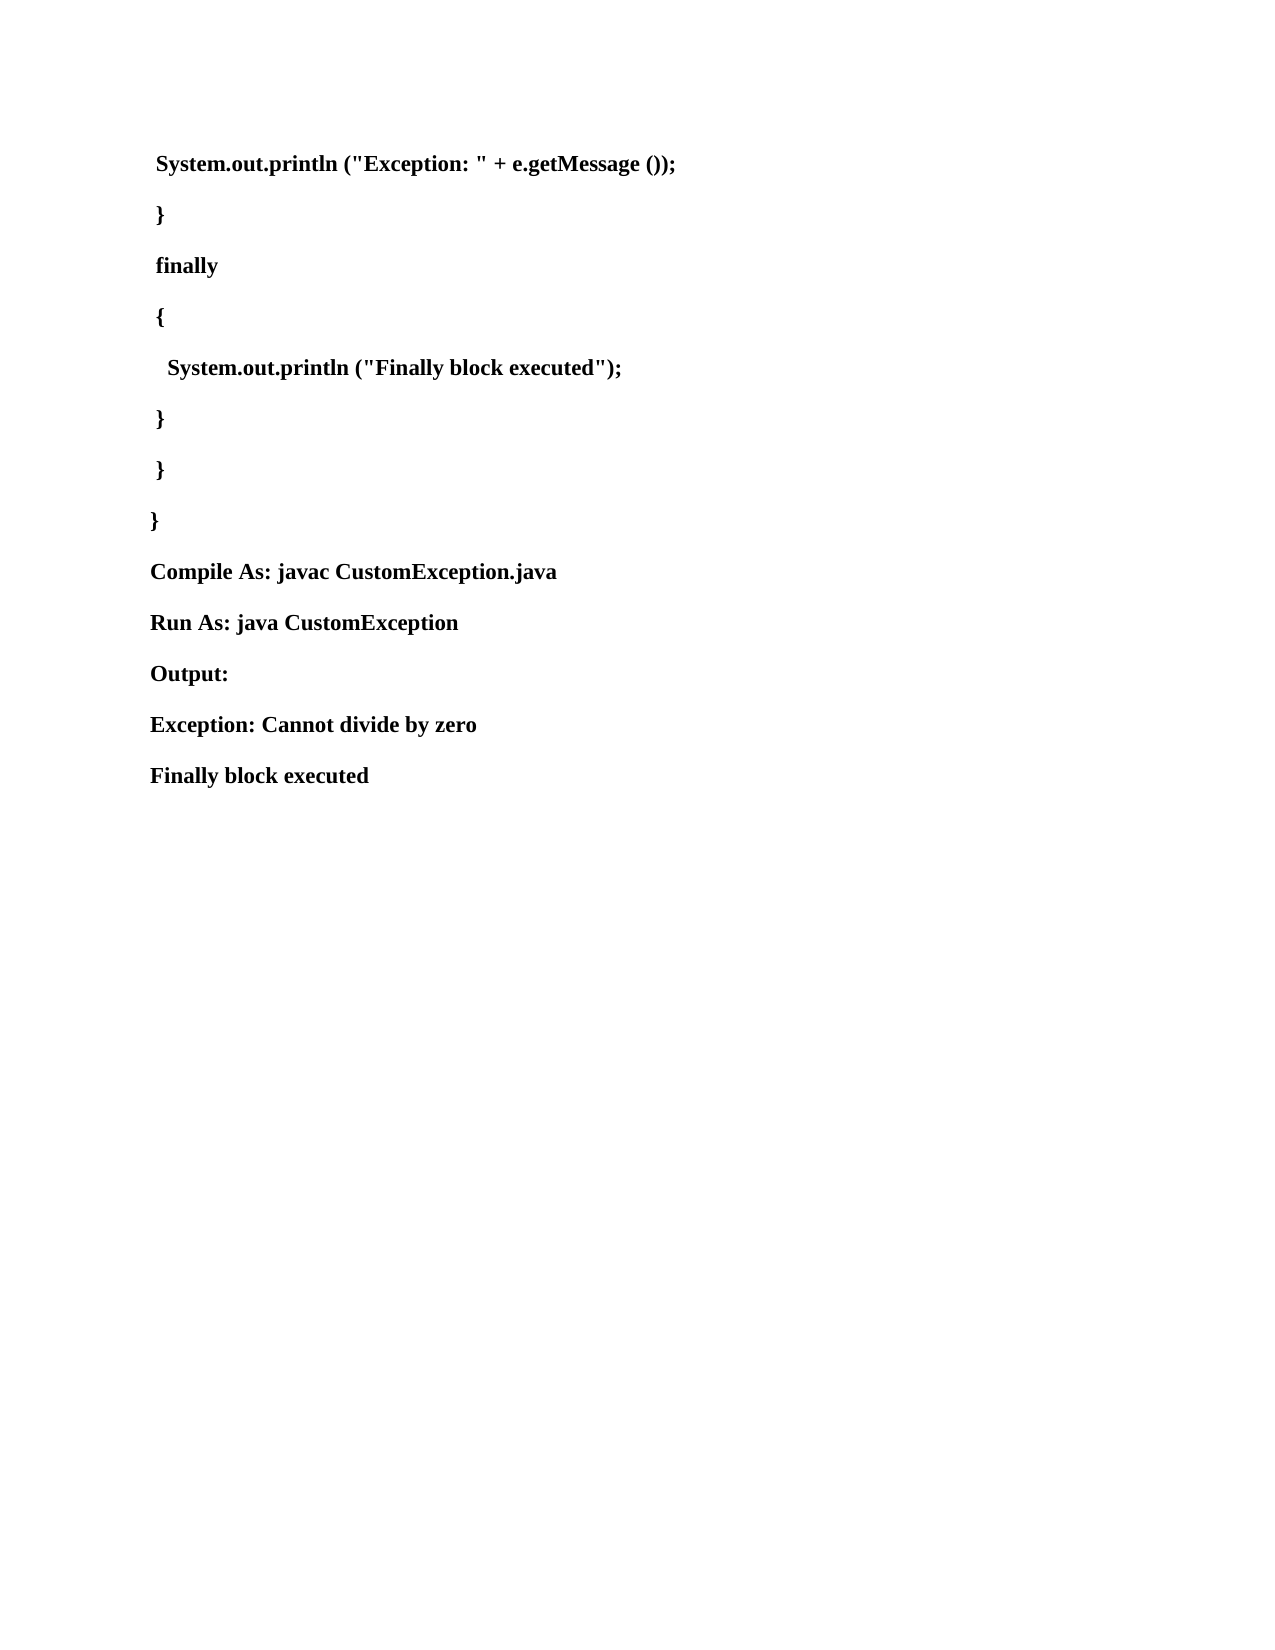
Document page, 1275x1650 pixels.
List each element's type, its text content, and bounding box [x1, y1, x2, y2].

text Finally block executed [150, 762, 1125, 789]
text } [150, 405, 1125, 432]
text Exception: Cannot divide by zero [150, 711, 1125, 738]
text System.out.println ("Finally block executed"); [150, 354, 1125, 381]
text Run As: java CustomException [150, 609, 1125, 636]
text Compile As: javac CustomException.java [150, 558, 1125, 585]
text } [150, 507, 1125, 534]
text } [150, 456, 1125, 483]
text Output: [150, 660, 1125, 687]
text } [150, 201, 1125, 227]
text { [150, 303, 1125, 329]
text finally [150, 252, 1125, 278]
text System.out.println ("Exception: " + e.getMessage ()); [150, 150, 1125, 176]
